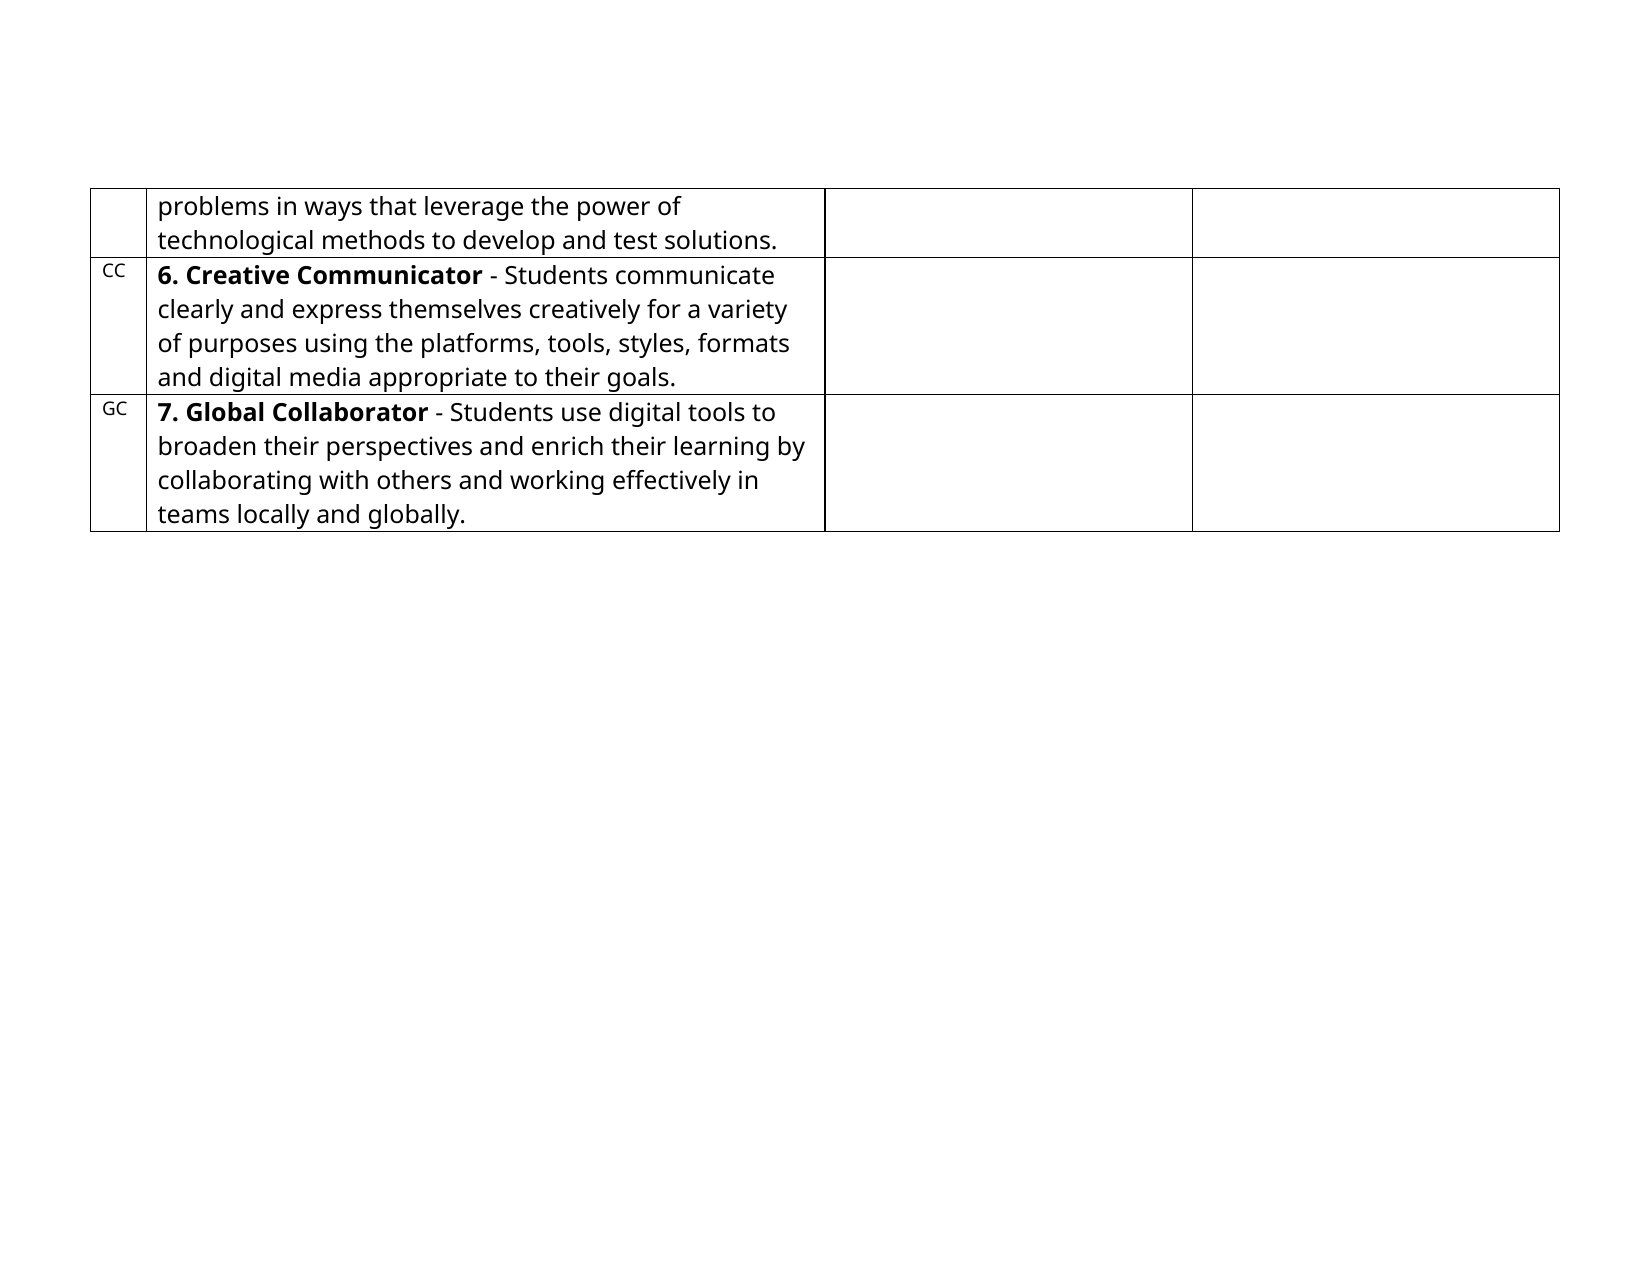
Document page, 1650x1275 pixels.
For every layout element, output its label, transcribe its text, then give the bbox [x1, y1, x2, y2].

table_cell [1193, 258, 1559, 394]
table_cell CC [91, 258, 146, 394]
table_cell [826, 258, 1192, 394]
table_cell [1193, 395, 1559, 531]
table_cell 6. Creative Communicator - Students communicate clearly and express themselves creatively for a variety of purposes using the platforms, tools, styles, formats and digital media appropriate to their goals. [147, 258, 824, 394]
table_cell [826, 189, 1192, 257]
table_cell CT [91, 189, 146, 257]
table_cell [826, 395, 1192, 531]
table_cell [1193, 189, 1559, 257]
table_cell GC [91, 395, 146, 531]
table_cell 7. Global Collaborator - Students use digital tools to broaden their perspectives and enrich their learning by collaborating with others and working effectively in teams locally and globally. [147, 395, 824, 531]
